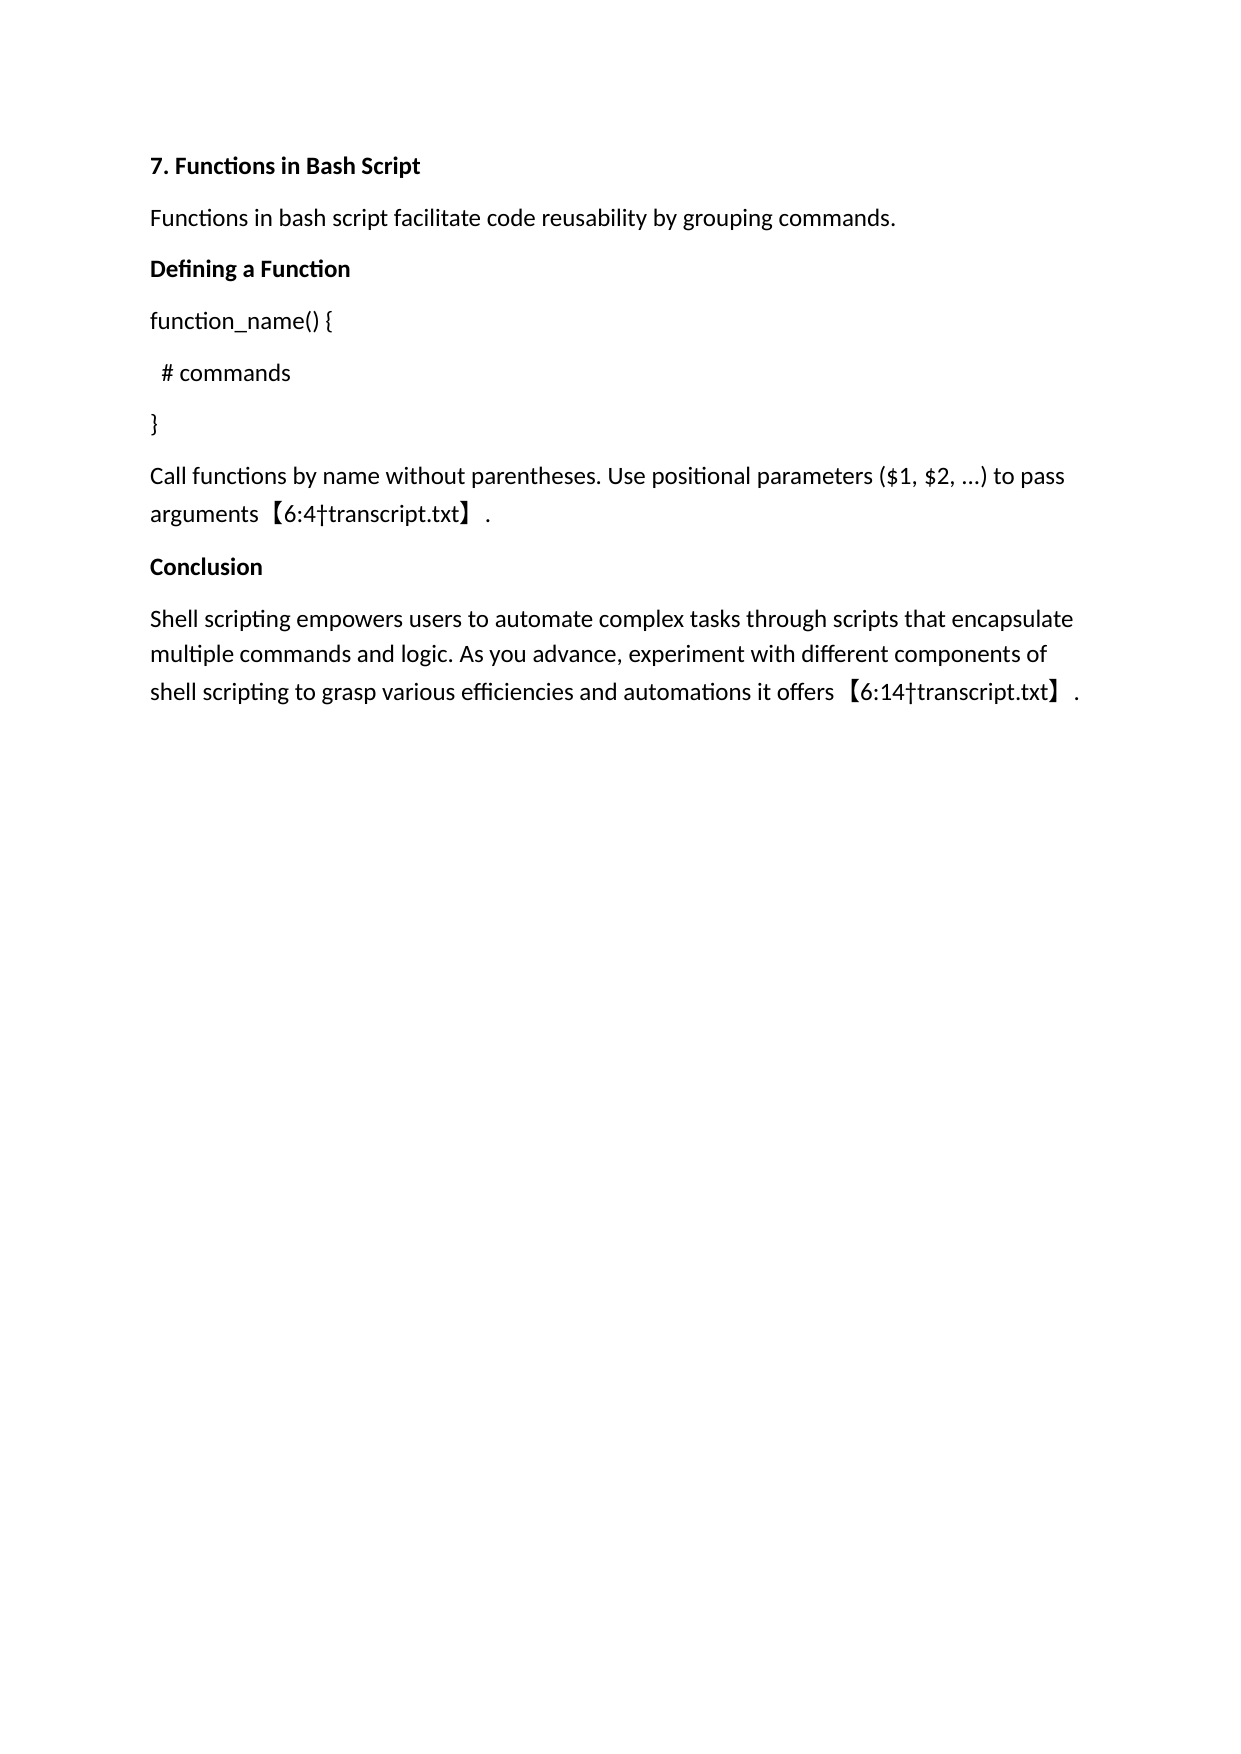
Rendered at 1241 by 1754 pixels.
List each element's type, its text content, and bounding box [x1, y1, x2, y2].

text Conclusion [150, 551, 1090, 582]
text # commands [150, 357, 1090, 387]
text Functions in bash script facilitate code reusability by grouping commands. [150, 202, 1090, 232]
text } [150, 408, 1090, 439]
text 7. Functions in Bash Script [150, 150, 1090, 181]
text Call functions by name without parentheses. Use positional parameters ($1, $2, ...) to pass arguments【6:4†transcript.txt】. [150, 460, 1090, 530]
text function_name() { [150, 305, 1090, 336]
text Defining a Function [150, 253, 1090, 284]
text Shell scripting empowers users to automate complex tasks through scripts that encapsulate multiple commands and logic. As you advance, experiment with different components of shell scripting to grasp various efficiencies and automations it offers【6:14†transcript.txt】. [150, 603, 1090, 708]
